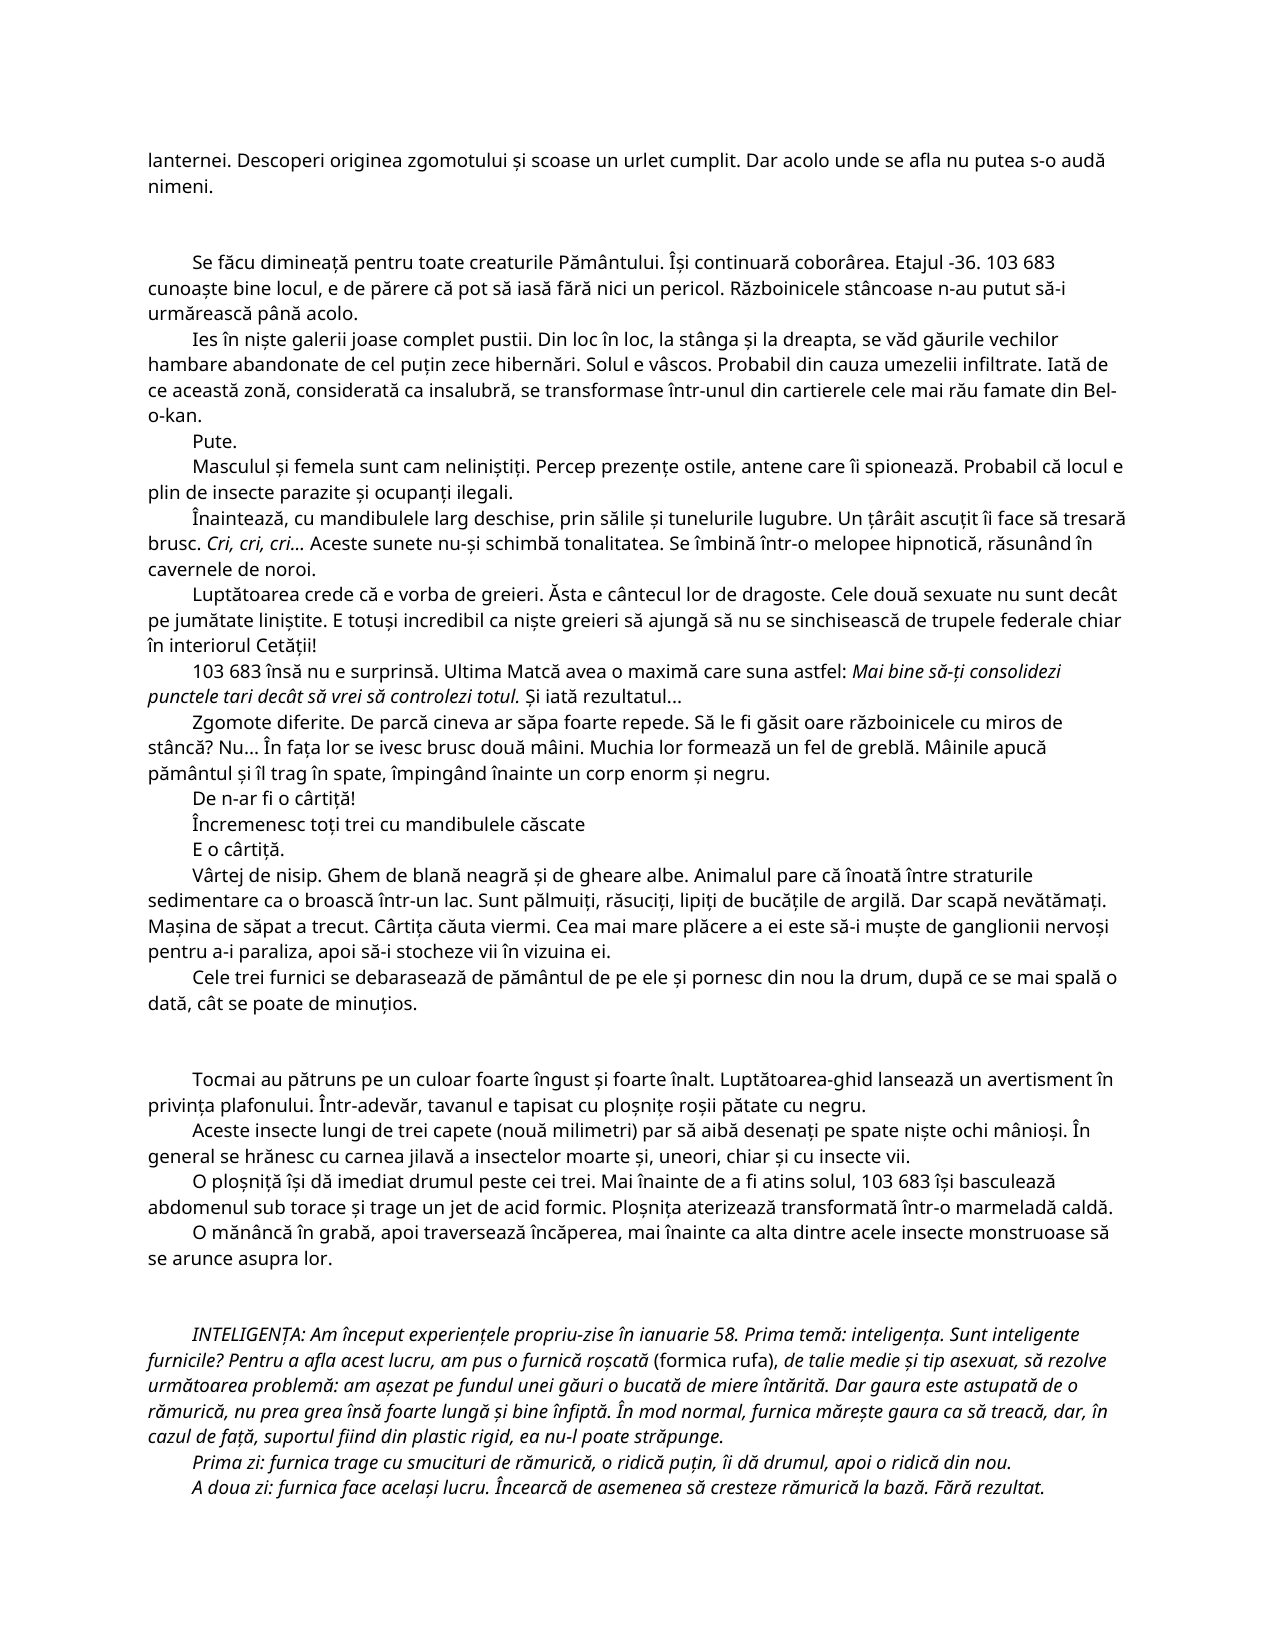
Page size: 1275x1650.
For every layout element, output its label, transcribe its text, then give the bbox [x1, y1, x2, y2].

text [148, 148, 1127, 199]
text 103 683 însă nu e surprinsă. Ultima Matcă avea o maximă care suna astfel: Mai bine să-ţi consolidezi punctele tari decât să vrei să controlezi totul. Şi iată rezultatul... [148, 658, 1127, 709]
text Zgomote diferite. De parcă cineva ar săpa foarte repede. Să le fi găsit oare războinicele cu miros de stâncă? Nu... În faţa lor se ivesc brusc două mâini. Muchia lor formează un fel de greblă. Mâinile apucă pământul şi îl trag în spate, împingând înainte un corp enorm şi negru. [148, 709, 1127, 786]
text Pute. [148, 428, 1127, 454]
text Prima zi: furnica trage cu smucituri de rămurică, o ridică puţin, îi dă drumul, apoi o ridică din nou. [148, 1449, 1127, 1475]
text Înaintează, cu mandibulele larg deschise, prin sălile şi tunelurile lugubre. Un ţârâit ascuţit îi face să tresară brusc. Cri, cri, cri... Aceste sunete nu-şi schimbă tonalitatea. Se îmbină într-o melopee hipnotică, răsunând în cavernele de noroi. [148, 505, 1127, 581]
text De n-ar fi o cârtiţă! [148, 786, 1127, 811]
text Ies în nişte galerii joase complet pustii. Din loc în loc, la stânga şi la dreapta, se văd găurile vechilor hambare abandonate de cel puţin zece hibernări. Solul e vâscos. Probabil din cauza umezelii infiltrate. Iată de ce această zonă, considerată ca insalubră, se transformase într-unul din cartierele cele mai rău famate din Bel-o-kan. [148, 326, 1127, 428]
text Tocmai au pătruns pe un culoar foarte îngust şi foarte înalt. Luptătoarea-ghid lansează un avertisment în privinţa plafonului. Într-adevăr, tavanul e tapisat cu ploşniţe roşii pătate cu negru. [148, 1066, 1127, 1117]
text O mănâncă în grabă, apoi traversează încăperea, mai înainte ca alta dintre acele insecte monstruoase să se arunce asupra lor. [148, 1219, 1127, 1271]
text Se făcu dimineaţă pentru toate creaturile Pământului. Îşi continuară coborârea. Etajul -36. 103 683 cunoaşte bine locul, e de părere că pot să iasă fără nici un pericol. Războinicele stâncoase n-au putut să-i urmărească până acolo. [148, 250, 1127, 326]
text Încremenesc toţi trei cu mandibulele căscate [148, 811, 1127, 837]
text E o cârtiţă. [148, 837, 1127, 862]
text O ploşniţă îşi dă imediat drumul peste cei trei. Mai înainte de a fi atins solul, 103 683 îşi basculează abdomenul sub torace şi trage un jet de acid formic. Ploşniţa aterizează transformată într-o marmeladă caldă. [148, 1168, 1127, 1219]
text Masculul şi femela sunt cam neliniştiţi. Percep prezenţe ostile, antene care îi spionează. Probabil că locul e plin de insecte parazite şi ocupanţi ilegali. [148, 454, 1127, 505]
text Cele trei furnici se debarasează de pământul de pe ele şi pornesc din nou la drum, după ce se mai spală o dată, cât se poate de minuţios. [148, 964, 1127, 1015]
text Aceste insecte lungi de trei capete (nouă milimetri) par să aibă desenaţi pe spate nişte ochi mânioşi. În general se hrănesc cu carnea jilavă a insectelor moarte şi, uneori, chiar şi cu insecte vii. [148, 1117, 1127, 1168]
text INTELIGENŢA: Am început experienţele propriu-zise în ianuarie 58. Prima temă: inteligenţa. Sunt inteligente furnicile? Pentru a afla acest lucru, am pus o furnică roşcată (formica rufa), de talie medie şi tip asexuat, să rezolve următoarea problemă: am aşezat pe fundul unei găuri o bucată de miere întărită. Dar gaura este astupată de o rămurică, nu prea grea însă foarte lungă şi bine înfiptă. În mod normal, furnica măreşte gaura ca să treacă, dar, în cazul de faţă, suportul fiind din plastic rigid, ea nu-l poate străpunge. [148, 1322, 1127, 1449]
text A doua zi: furnica face acelaşi lucru. Încearcă de asemenea să cresteze rămurică la bază. Fără rezultat. [148, 1475, 1127, 1500]
text Vârtej de nisip. Ghem de blană neagră şi de gheare albe. Animalul pare că înoată între straturile sedimentare ca o broască într-un lac. Sunt pălmuiţi, răsuciţi, lipiţi de bucăţile de argilă. Dar scapă nevătămaţi. Maşina de săpat a trecut. Cârtiţa căuta viermi. Cea mai mare plăcere a ei este să-i muşte de ganglionii nervoşi pentru a-i paraliza, apoi să-i stocheze vii în vizuina ei. [148, 862, 1127, 964]
text Luptătoarea crede că e vorba de greieri. Ăsta e cântecul lor de dragoste. Cele două sexuate nu sunt decât pe jumătate liniştite. E totuşi incredibil ca nişte greieri să ajungă să nu se sinchisească de trupele federale chiar în interiorul Cetăţii! [148, 581, 1127, 658]
